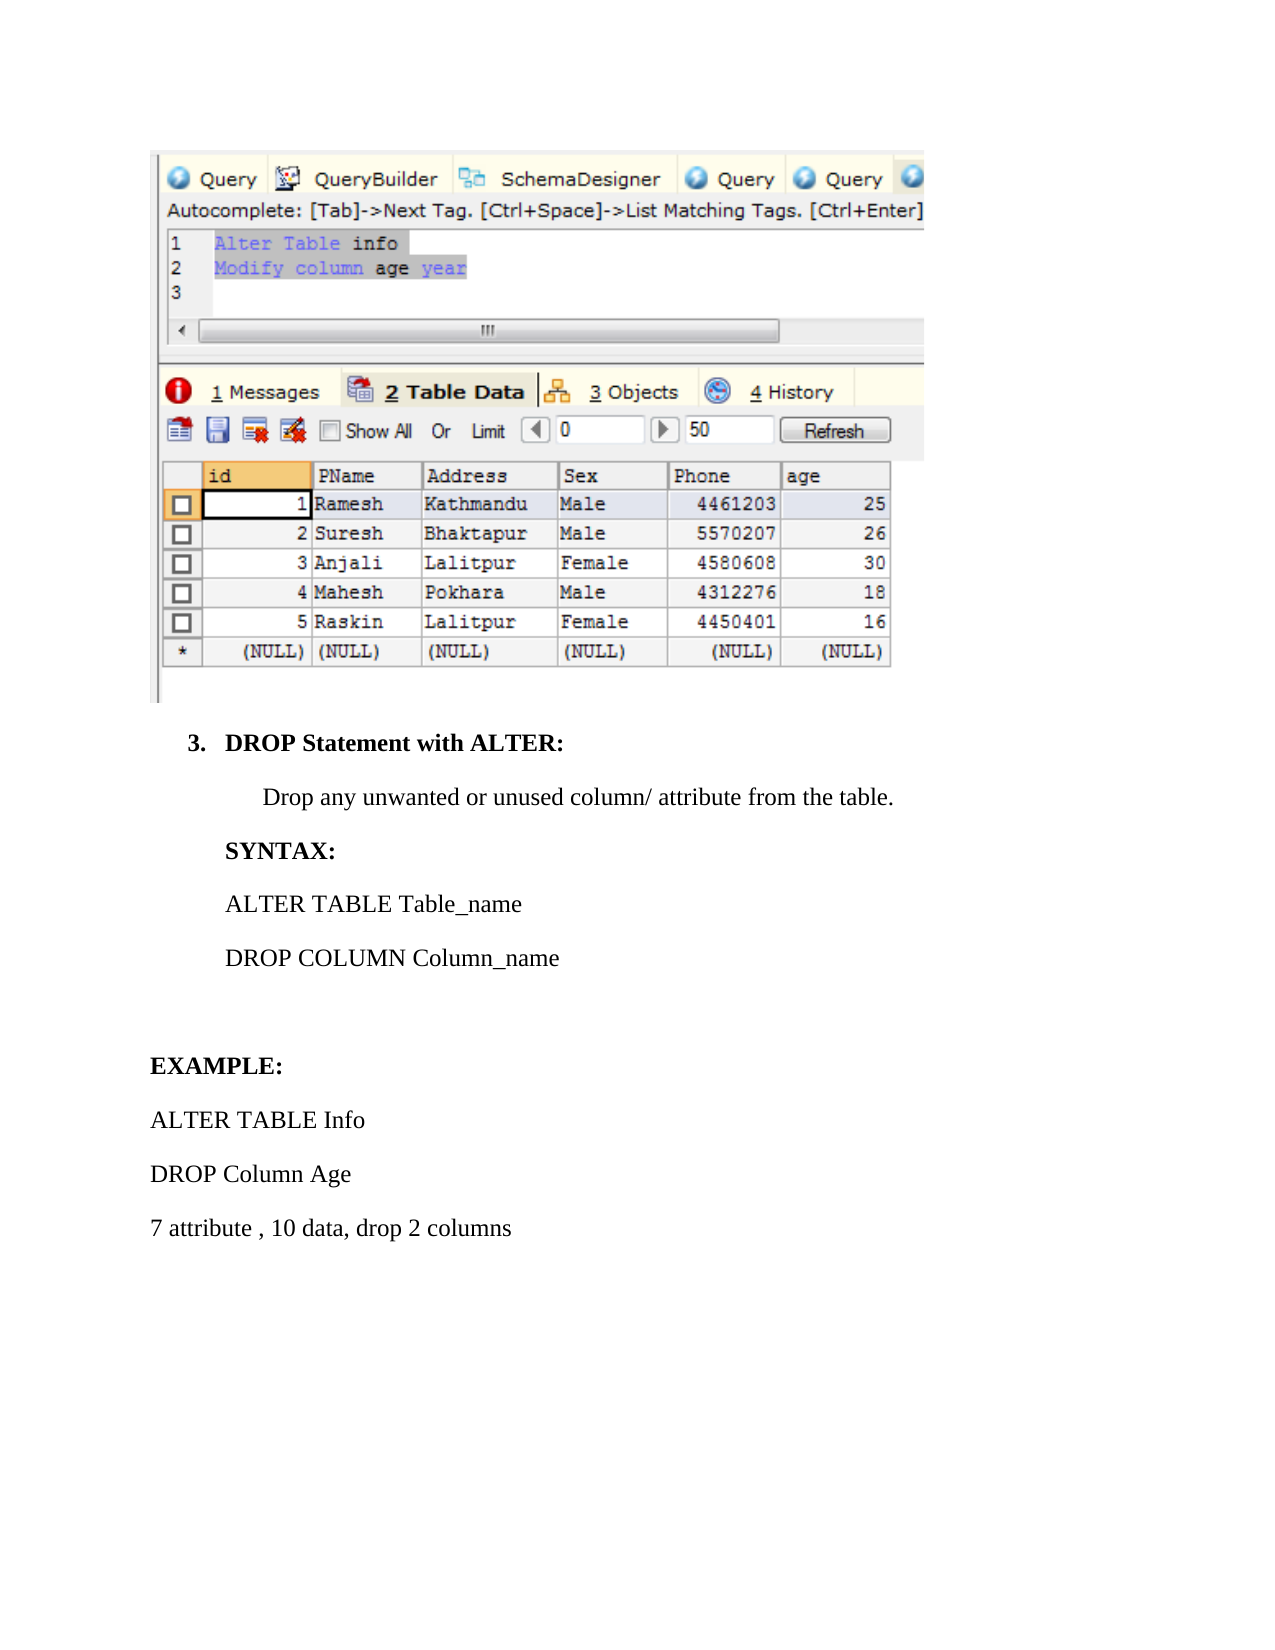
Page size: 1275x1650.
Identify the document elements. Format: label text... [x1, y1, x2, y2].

text ALTER TABLE Info [150, 1105, 1125, 1134]
picture [150, 150, 925, 703]
text DROP Column Age [150, 1159, 1125, 1188]
text ALTER TABLE Table_name [225, 889, 1125, 918]
text Drop any unwanted or unused column/ attribute from the table. [262, 782, 1125, 811]
text 7 attribute , 10 data, drop 2 columns [150, 1213, 1125, 1241]
list DROP Statement with ALTER: [187, 728, 1125, 757]
text DROP COLUMN Column_name [225, 943, 1125, 972]
text EXAMPLE: [150, 1051, 1125, 1080]
text SYNTAX: [225, 836, 1125, 864]
